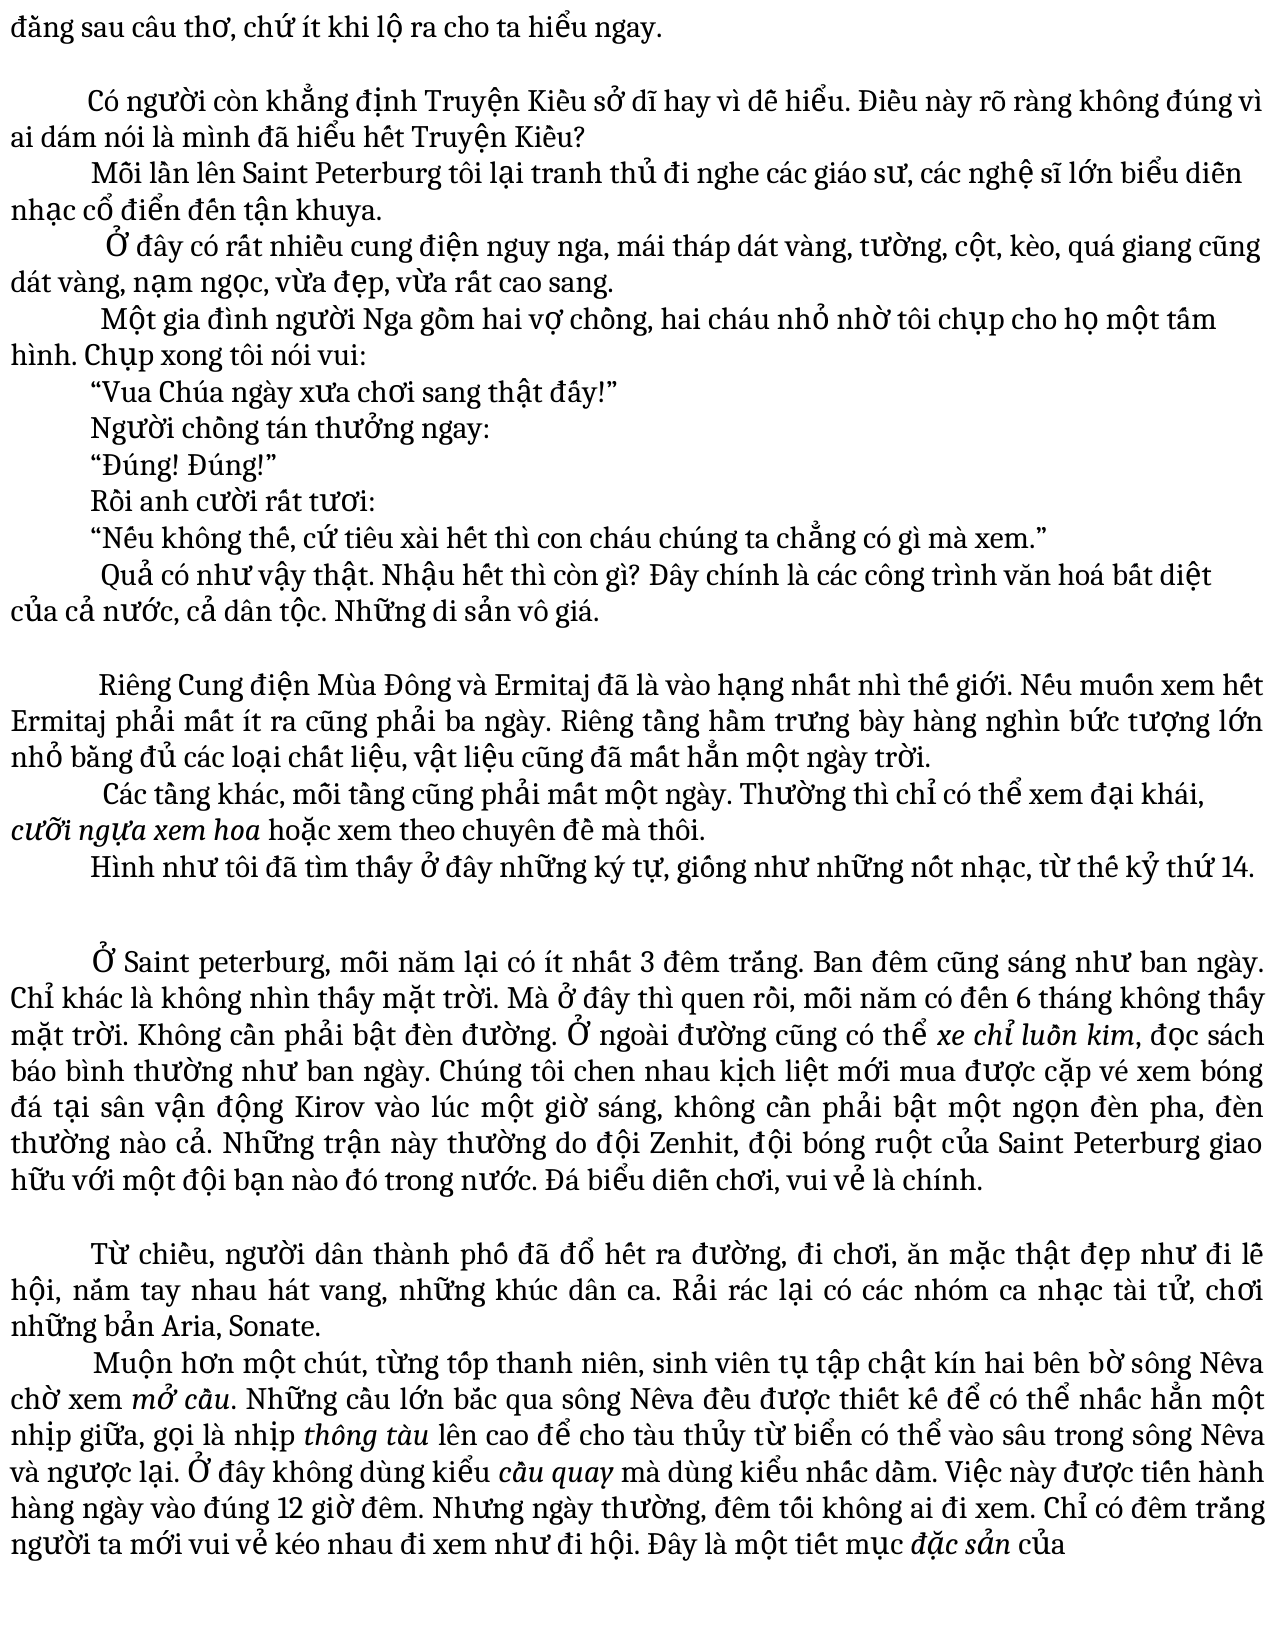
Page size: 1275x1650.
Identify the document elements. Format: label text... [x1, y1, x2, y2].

text Mỗi lần lên Saint Peterburg tôi lại tranh thủ đi nghe các giáo sư, các nghệ sĩ lớn biểu diễn nhạc cổ điển đến tận khuya. [10, 156, 1267, 228]
text Muộn hơn một chút, từng tốp thanh niên, sinh viên tụ tập chật kín hai bên bờ sông Nêva chờ xem mở cầu. Những cầu lớn bắc qua sông Nêva đều được thiết kế để có thể nhấc hẳn một nhịp giữa, gọi là nhịp thông tàu lên cao để cho tàu thủy từ biển có thể vào sâu trong sông Nêva và ngược lại. Ở đây không dùng kiểu cầu quay mà dùng kiểu nhấc dầm. Việc này được tiến hành hàng ngày vào đúng 12 giờ đêm. Nhưng ngày thường, đêm tối không ai đi xem. Chỉ có đêm trắng người ta mới vui vẻ kéo nhau đi xem như đi hội. Đây là một tiết mục đặc sản của [10, 1345, 1265, 1562]
text “Nếu không thế, cứ tiêu xài hết thì con cháu chúng ta chẳng có gì mà xem.” [90, 520, 1275, 556]
text Từ chiều, người dân thành phố đã đổ hết ra đường, đi chơi, ăn mặc thật đẹp như đi lễ hội, nắm tay nhau hát vang, những khúc dân ca. Rải rác lại có các nhóm ca nhạc tài tử, chơi những bản Aria, Sonate. [10, 1236, 1265, 1344]
text cưỡi ngựa xem hoa hoặc xem theo chuyên đề mà thôi. [10, 813, 1275, 849]
text “Đúng! Đúng!” [90, 447, 1275, 483]
text Quả có như vậy thật. Nhậu hết thì còn gì? Đây chính là các công trình văn hoá bất diệt của cả nước, cả dân tộc. Những di sản vô giá. [10, 557, 1233, 629]
text Hình như tôi đã tìm thấy ở đây những ký tự, giống như những nốt nhạc, từ thế kỷ thứ 14. [90, 849, 1275, 885]
text Có người còn khẳng định Truyện Kiều sở dĩ hay vì dễ hiểu. Điều này rõ ràng không đúng vì ai dám nói là mình đã hiểu hết Truyện Kiều? [10, 83, 1275, 155]
text “Vua Chúa ngày xưa chơi sang thật đấy!” Người chồng tán thưởng ngay: [90, 374, 627, 446]
text Ở đây có rất nhiều cung điện nguy nga, mái tháp dát vàng, tường, cột, kèo, quá giang cũng dát vàng, nạm ngọc, vừa đẹp, vừa rất cao sang. [10, 228, 1275, 301]
text Rồi anh cười rất tươi: [90, 483, 1275, 519]
text đằng sau câu thơ, chứ ít khi lộ ra cho ta hiểu ngay. [10, 9, 1275, 45]
text Các tầng khác, mỗi tầng cũng phải mất một ngày. Thường thì chỉ có thể xem đại khái, [103, 776, 1275, 812]
text Ở Saint peterburg, mỗi năm lại có ít nhất 3 đêm trắng. Ban đêm cũng sáng như ban ngày. Chỉ khác là không nhìn thấy mặt trời. Mà ở đây thì quen rồi, mỗi năm có đến 6 tháng không thấy mặt trời. Không cần phải bật đèn đường. Ở ngoài đường cũng có thể xe chỉ luồn kim, đọc sách báo bình thường như ban ngày. Chúng tôi chen nhau kịch liệt mới mua được cặp vé xem bóng đá tại sân vận động Kirov vào lúc một giờ sáng, không cần phải bật một ngọn đèn pha, đèn thường nào cả. Những trận này thường do đội Zenhit, đội bóng ruột của Saint Peterburg giao hữu với một đội bạn nào đó trong nước. Đá biểu diễn chơi, vui vẻ là chính. [10, 944, 1265, 1198]
text Một gia đình người Nga gồm hai vợ chồng, hai cháu nhỏ nhờ tôi chụp cho họ một tấm hình. Chụp xong tôi nói vui: [10, 301, 1275, 373]
text Riêng Cung điện Mùa Đông và Ermitaj đã là vào hạng nhất nhì thế giới. Nếu muốn xem hết Ermitaj phải mất ít ra cũng phải ba ngày. Riêng tầng hầm trưng bày hàng nghìn bức tượng lớn nhỏ bằng đủ các loại chất liệu, vật liệu cũng đã mất hẳn một ngày trời. [10, 667, 1265, 775]
